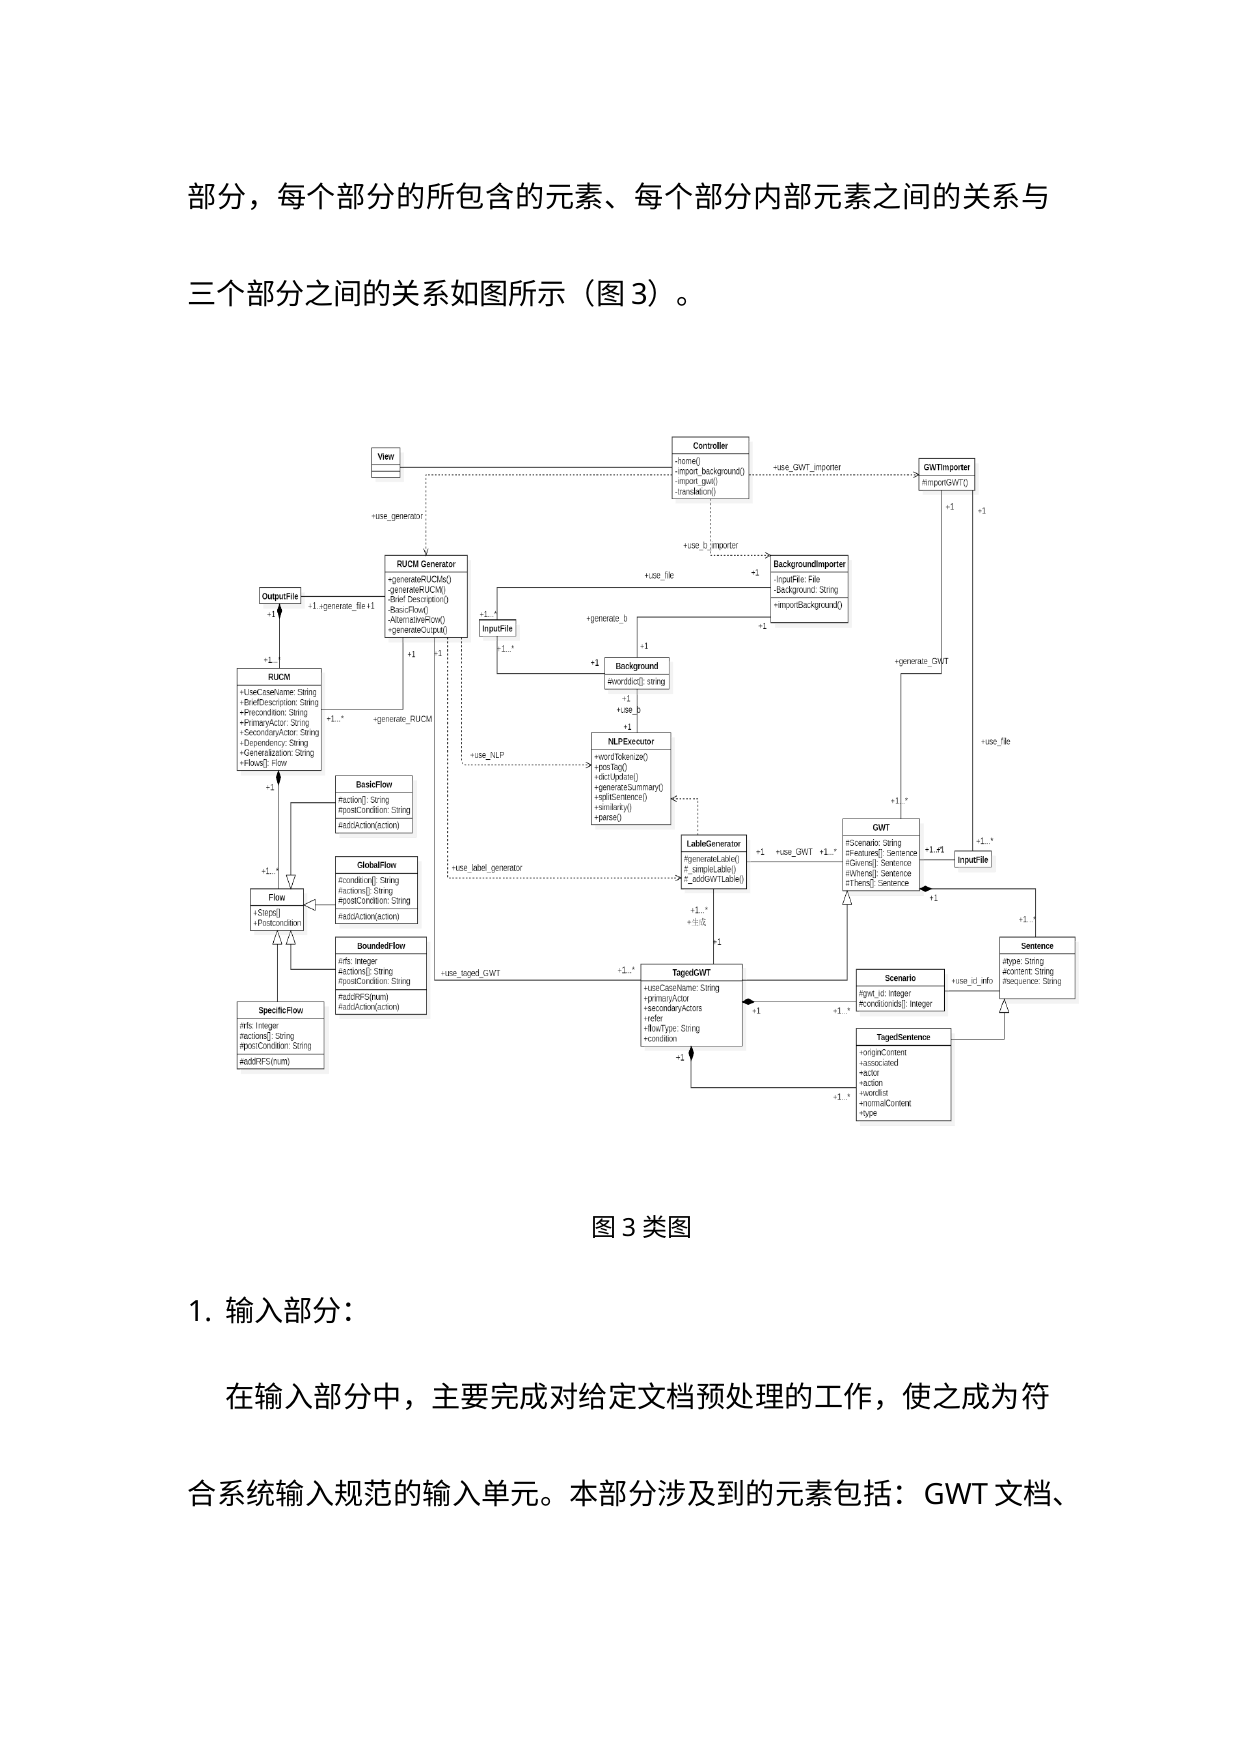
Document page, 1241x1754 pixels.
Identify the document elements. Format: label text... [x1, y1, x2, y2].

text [187, 162, 1053, 324]
text 图3 类图 [187, 1193, 1053, 1258]
picture [231, 430, 1097, 1147]
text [187, 1362, 1053, 1524]
list 输入部分： [187, 1276, 1053, 1341]
